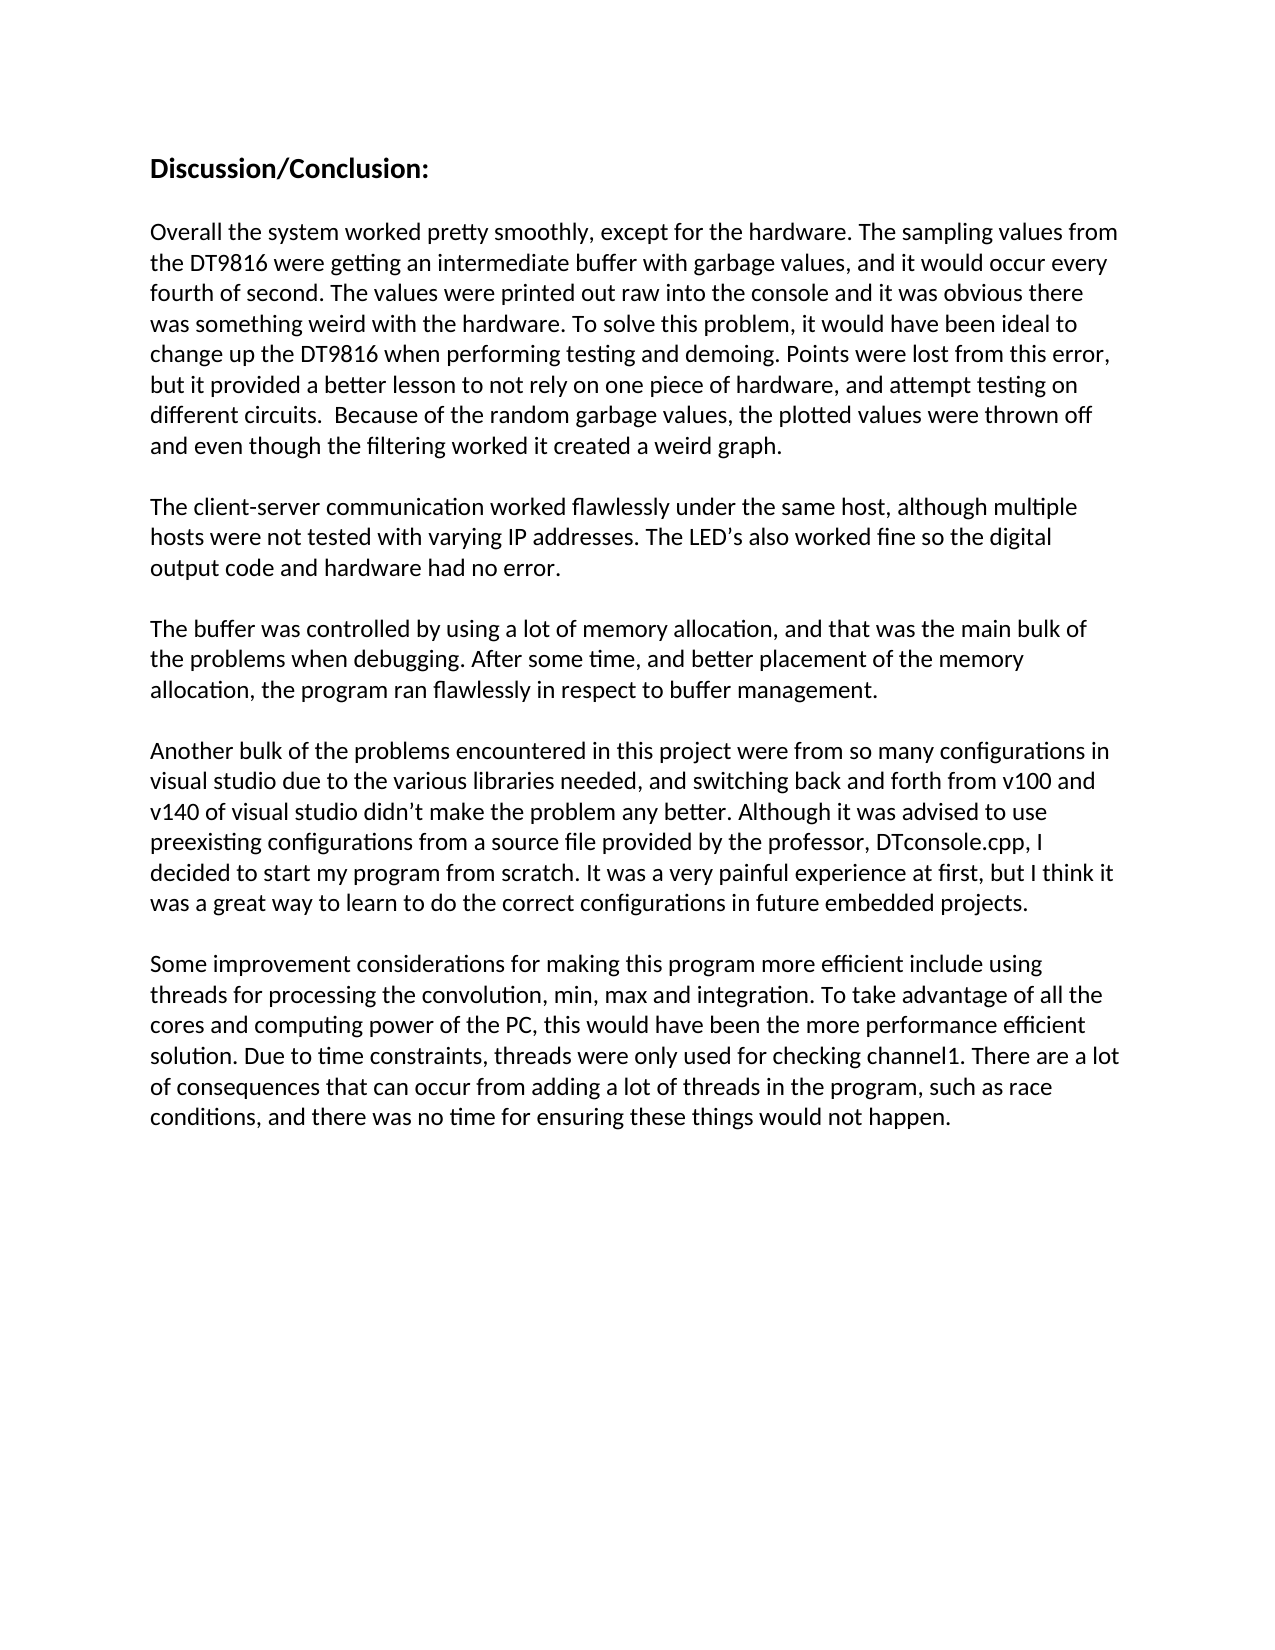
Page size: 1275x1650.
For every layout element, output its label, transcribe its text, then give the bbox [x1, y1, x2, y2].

text The buffer was controlled by using a lot of memory allocation, and that was the main bulk of the problems when debugging. After some time, and better placement of the memory allocation, the program ran flawlessly in respect to buffer management. [150, 613, 1125, 704]
text Overall the system worked pretty smoothly, except for the hardware. The sampling values from the DT9816 were getting an intermediate buffer with garbage values, and it would occur every fourth of second. The values were printed out raw into the console and it was obvious there was something weird with the hardware. To solve this problem, it would have been ideal to change up the DT9816 when performing testing and demoing. Points were lost from this error, but it provided a better lesson to not rely on one piece of hardware, and attempt testing on different circuits. Because of the random garbage values, the plotted values were thrown off and even though the filtering worked it created a weird graph. [150, 216, 1125, 460]
text Another bulk of the problems encountered in this project were from so many configurations in visual studio due to the various libraries needed, and switching back and forth from v100 and v140 of visual studio didn’t make the problem any better. Although it was advised to use preexisting configurations from a source file provided by the professor, DTconsole.cpp, I decided to start my program from scratch. It was a very painful experience at first, but I think it was a great way to learn to do the correct configurations in future embedded projects. [150, 735, 1125, 918]
text The client-server communication worked flawlessly under the same host, although multiple hosts were not tested with varying IP addresses. The LED’s also worked fine so the digital output code and hardware had no error. [150, 491, 1125, 582]
text Some improvement considerations for making this program more efficient include using threads for processing the convolution, min, max and integration. To take advantage of all the cores and computing power of the PC, this would have been the more performance efficient solution. Due to time constraints, threads were only used for checking channel1. There are a lot of consequences that can occur from adding a lot of threads in the program, such as race conditions, and there was no time for ensuring these things would not happen. [150, 949, 1125, 1132]
text Discussion/Conclusion: [150, 150, 1125, 186]
